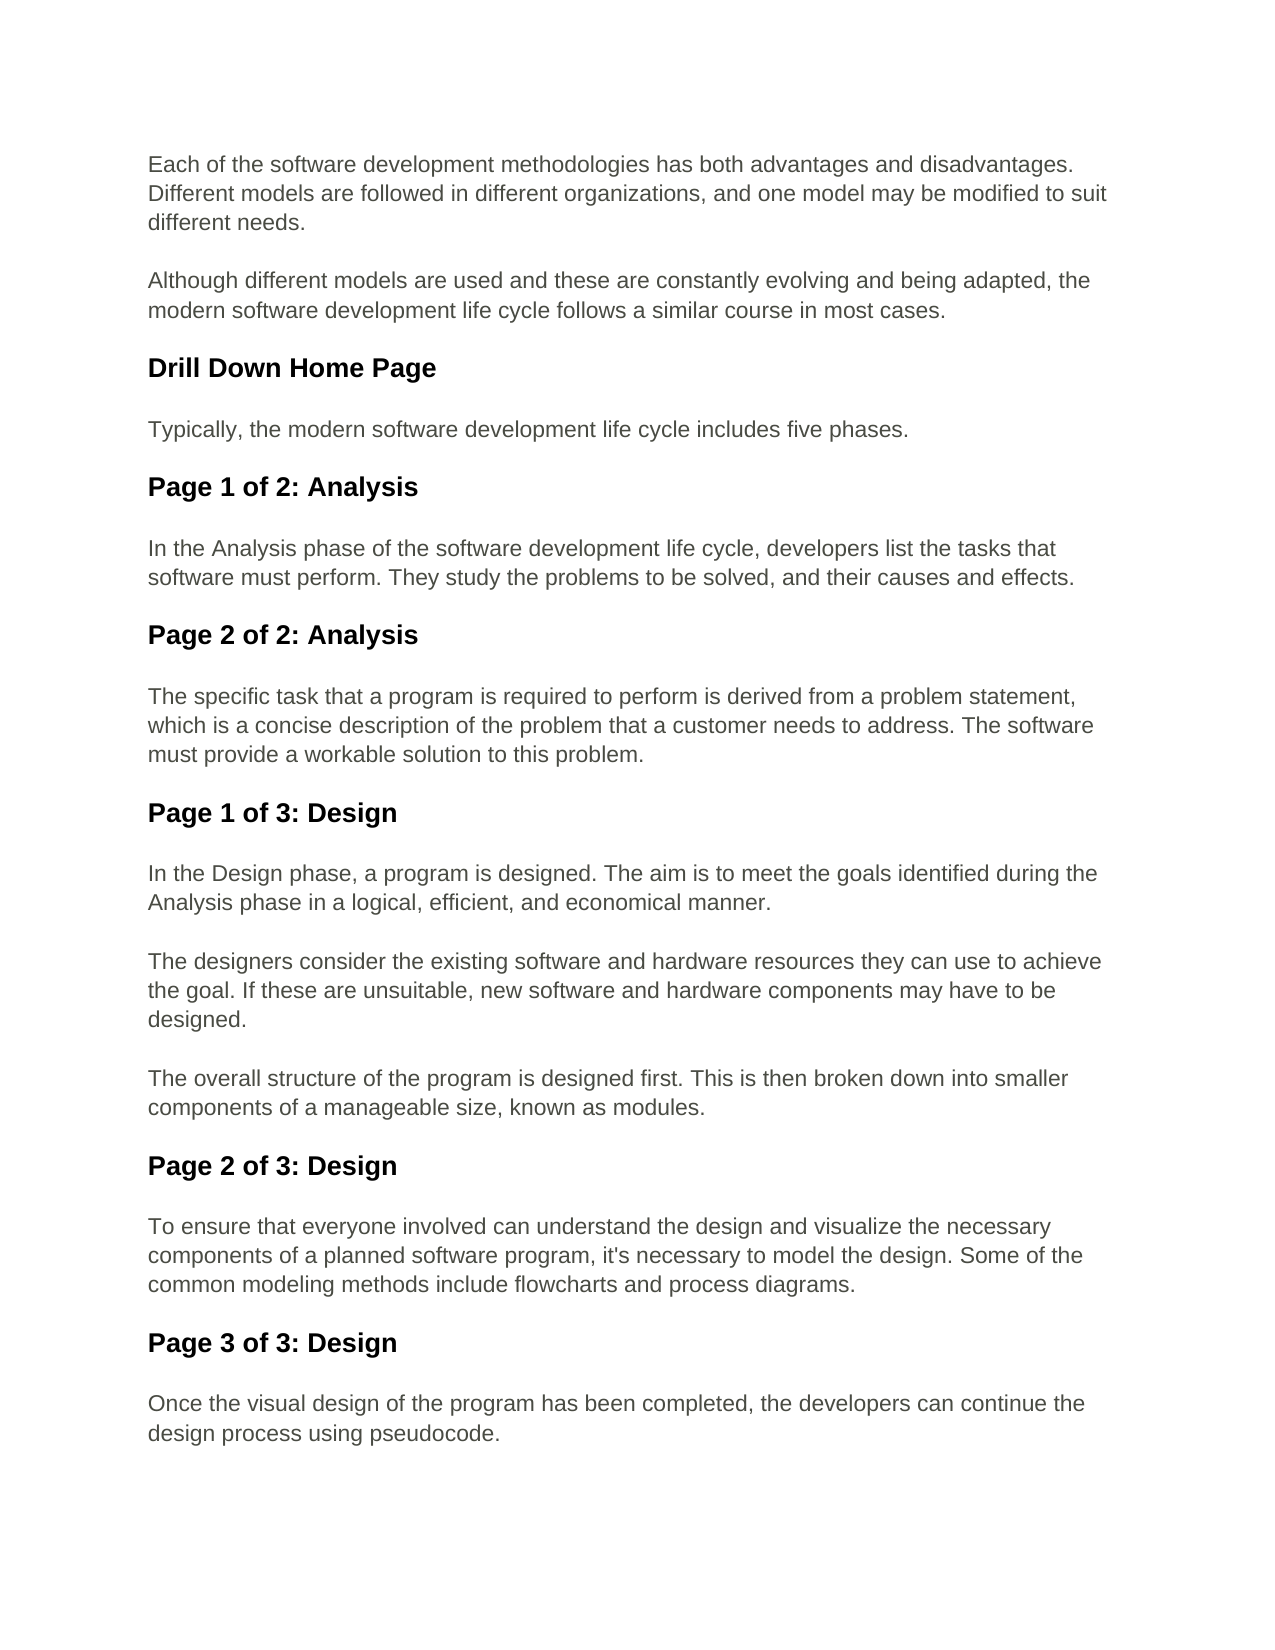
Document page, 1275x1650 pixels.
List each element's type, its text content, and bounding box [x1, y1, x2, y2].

text To ensure that everyone involved can understand the design and visualize the necessary components of a planned software program, it's necessary to model the design. Some of the common modeling methods include flowcharts and process diagrams. [148, 1210, 1127, 1298]
text Although different models are used and these are constantly evolving and being adapted, the modern software development life cycle follows a similar course in most cases. [148, 264, 1127, 323]
text Page 1 of 2: Analysis [148, 471, 1127, 502]
text Page 3 of 3: Design [148, 1327, 1127, 1358]
text Once the visual design of the program has been completed, the developers can continue the design process using pseudocode. [148, 1387, 1127, 1446]
text Page 1 of 3: Design [148, 797, 1127, 828]
text In the Analysis phase of the software development life cycle, developers list the tasks that software must perform. They study the problems to be solved, and their causes and effects. [148, 532, 1127, 590]
text In the Design phase, a program is designed. The aim is to meet the goals identified during the Analysis phase in a logical, efficient, and economical manner. [148, 857, 1127, 916]
text The designers consider the existing software and hardware resources they can use to achieve the goal. If these are unsuitable, new software and hardware components may have to be designed. [148, 945, 1127, 1033]
text The overall structure of the program is designed first. This is then broken down into smaller components of a manageable size, known as modules. [148, 1062, 1127, 1120]
text Typically, the modern software development life cycle includes five phases. [148, 413, 1127, 442]
text Drill Down Home Page [148, 352, 1127, 383]
text The specific task that a program is required to perform is derived from a problem statement, which is a concise description of the problem that a customer needs to address. The software must provide a workable solution to this problem. [148, 680, 1127, 767]
text Page 2 of 2: Analysis [148, 619, 1127, 651]
text Page 2 of 3: Design [148, 1149, 1127, 1181]
text Each of the software development methodologies has both advantages and disadvantages. Different models are followed in different organizations, and one model may be modified to suit different needs. [148, 148, 1127, 235]
